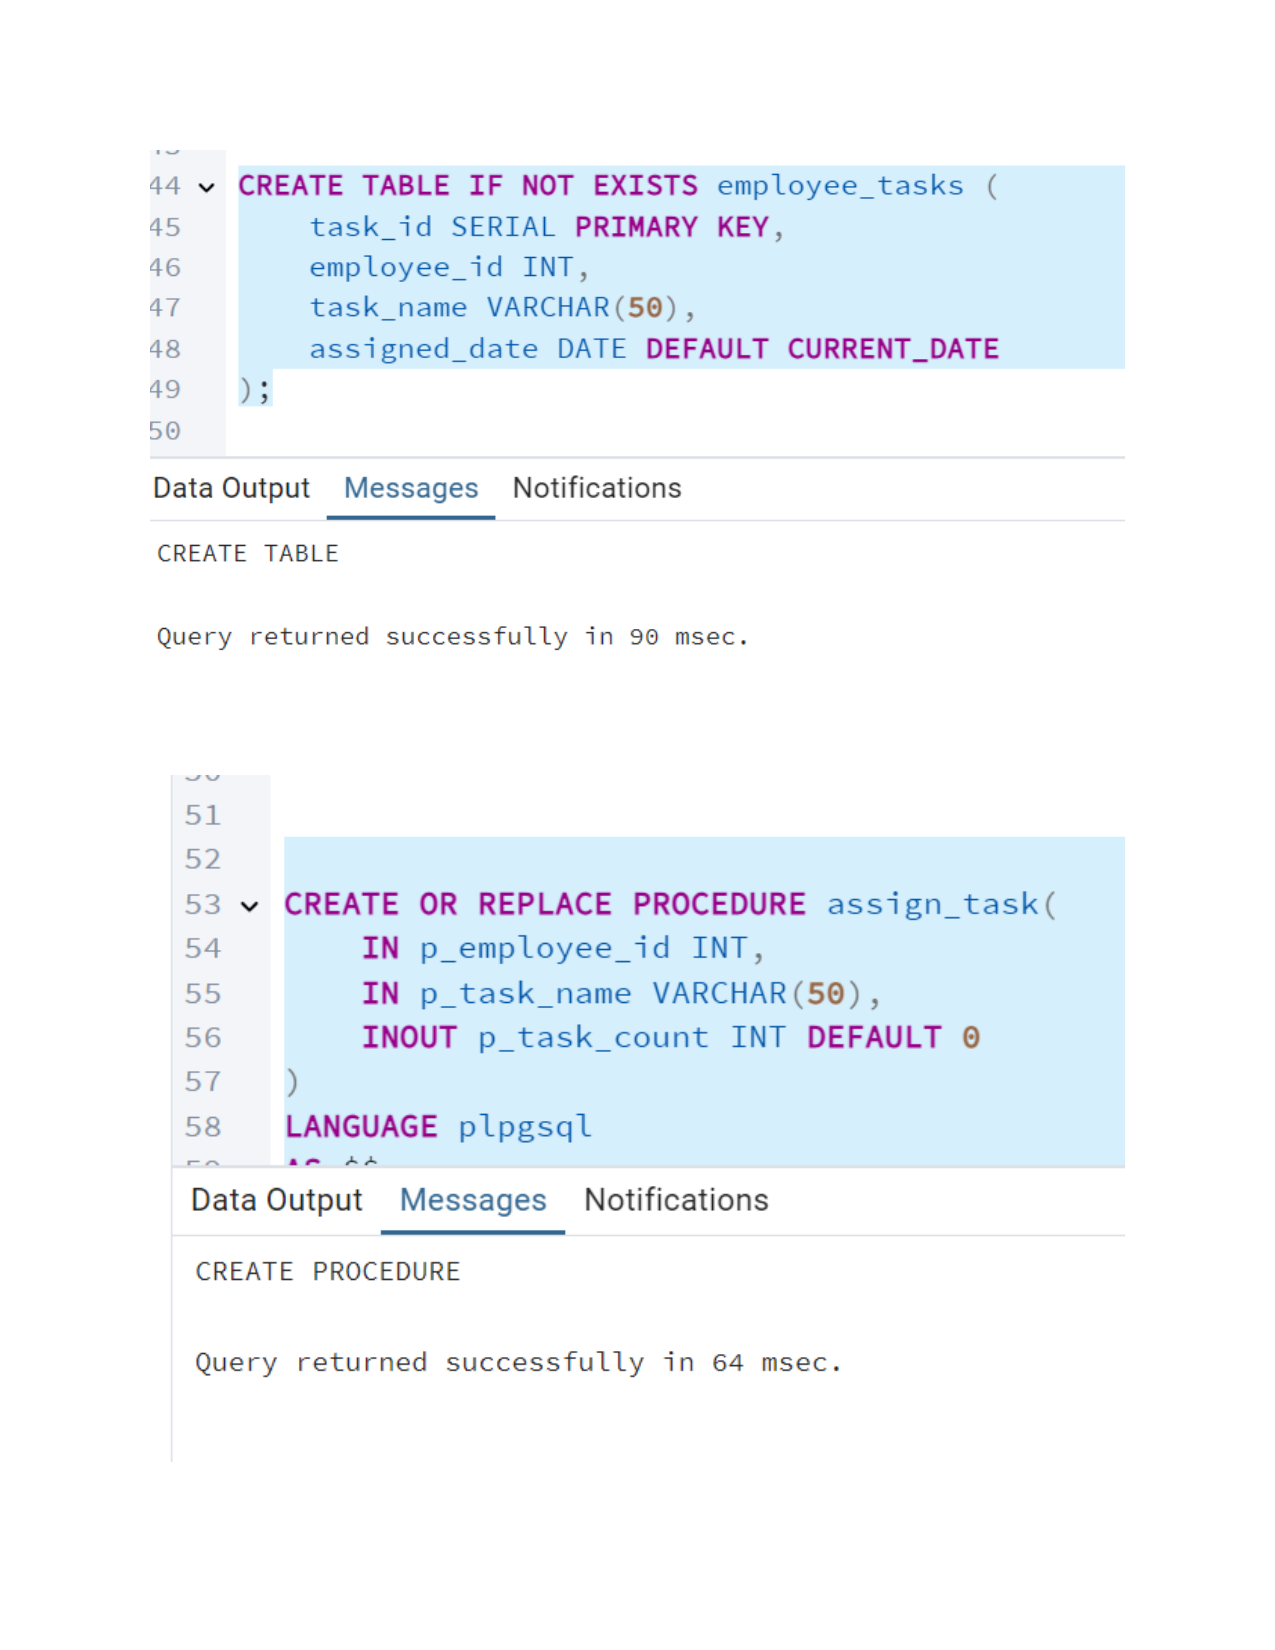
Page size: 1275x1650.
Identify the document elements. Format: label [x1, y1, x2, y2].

picture [150, 150, 1125, 682]
picture [150, 775, 1125, 1462]
